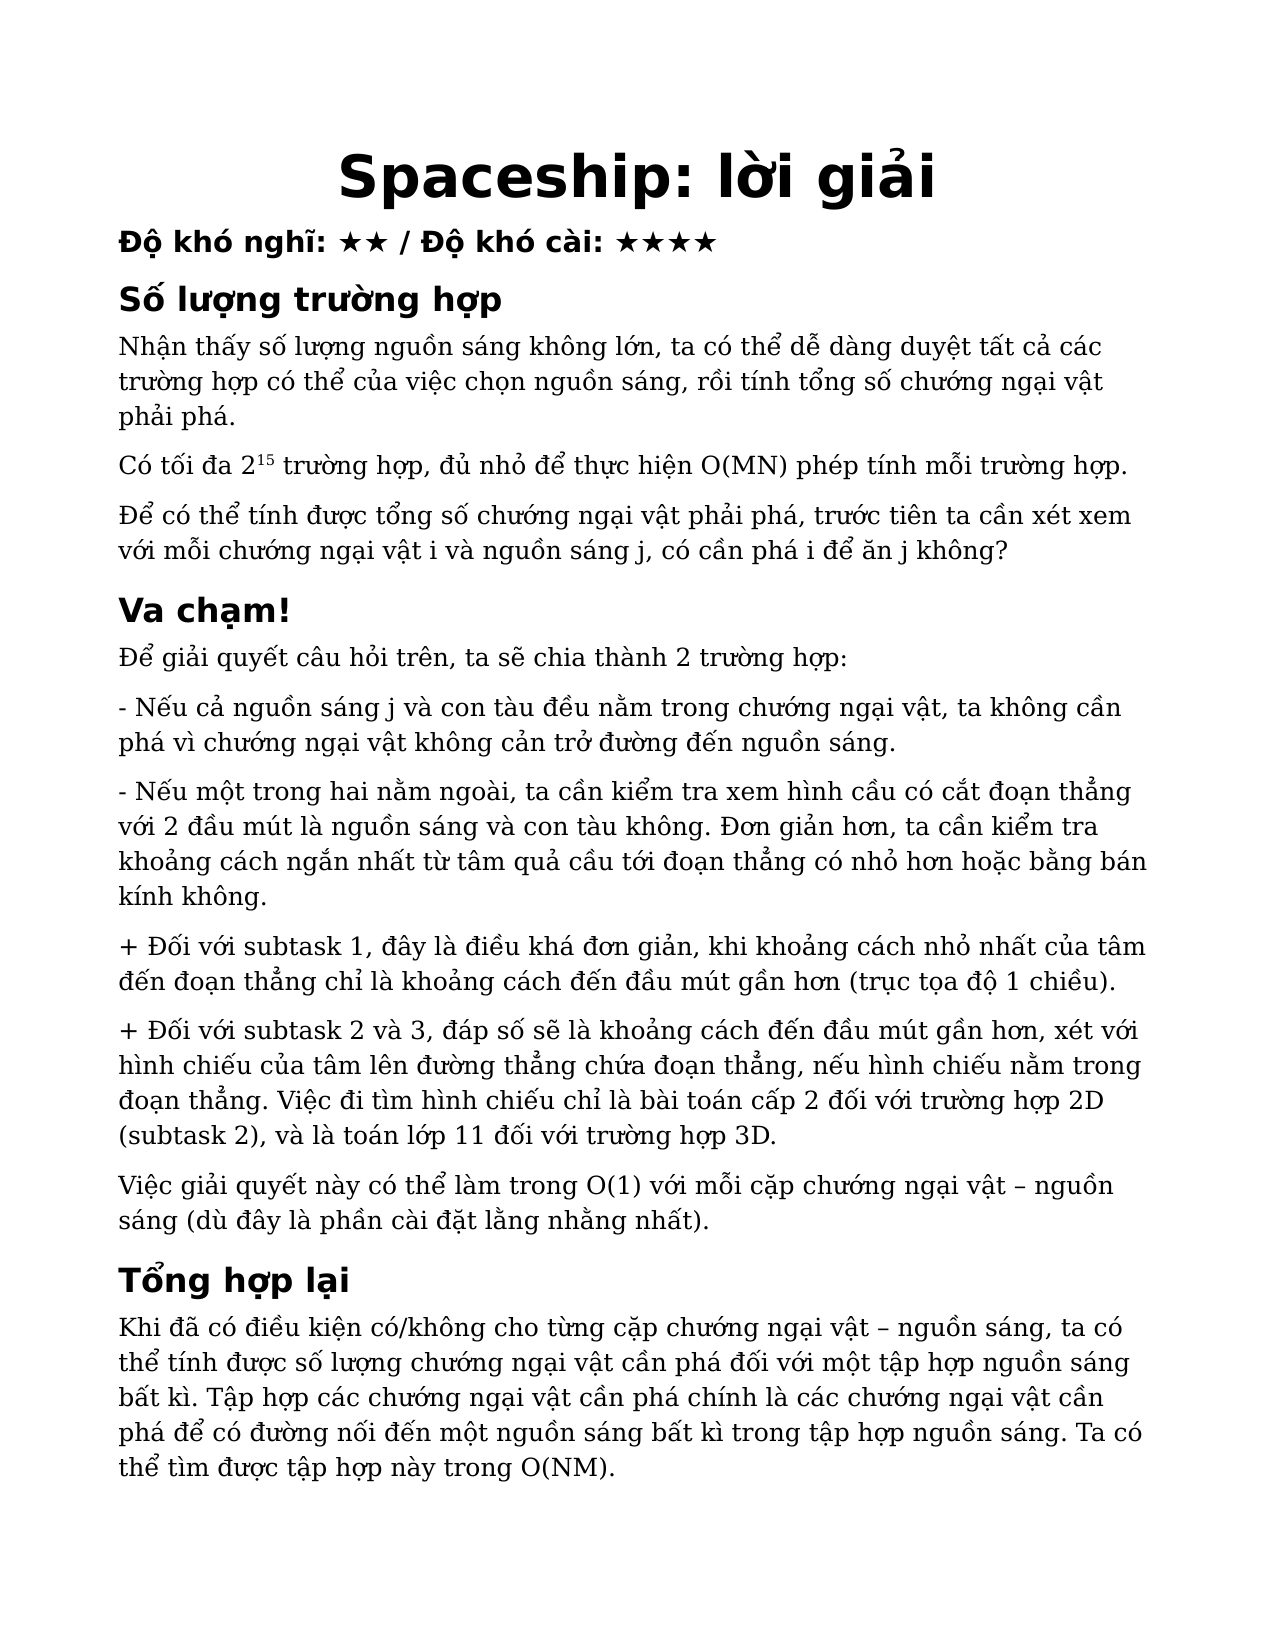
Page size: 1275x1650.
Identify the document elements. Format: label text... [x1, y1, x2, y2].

text Để giải quyết câu hỏi trên, ta sẽ chia thành 2 trường hợp: [118, 643, 1157, 672]
text - Nếu một trong hai nằm ngoài, ta cần kiểm tra xem hình cầu có cắt đoạn thẳng với 2 đầu mút là nguồn sáng và con tàu không. Đơn giản hơn, ta cần kiểm tra khoảng cách ngắn nhất từ tâm quả cầu tới đoạn thẳng có nhỏ hơn hoặc bằng bán kính không. [118, 777, 1157, 911]
title Spaceship: lời giải [118, 143, 1157, 211]
text Để có thể tính được tổng số chướng ngại vật phải phá, trước tiên ta cần xét xem với mỗi chướng ngại vật i và nguồn sáng j, có cần phá i để ăn j không? [118, 501, 1157, 565]
text Nhận thấy số lượng nguồn sáng không lớn, ta có thể dễ dàng duyệt tất cả các trường hợp có thể của việc chọn nguồn sáng, rồi tính tổng số chướng ngại vật phải phá. [118, 332, 1157, 431]
text Khi đã có điều kiện có/không cho từng cặp chướng ngại vật – nguồn sáng, ta có thể tính được số lượng chướng ngại vật cần phá đối với một tập hợp nguồn sáng bất kì. Tập hợp các chướng ngại vật cần phá chính là các chướng ngại vật cần phá để có đường nối đến một nguồn sáng bất kì trong tập hợp nguồn sáng. Ta có thể tìm được tập hợp này trong O(NM). [118, 1313, 1157, 1482]
text + Đối với subtask 2 và 3, đáp số sẽ là khoảng cách đến đầu mút gần hơn, xét với hình chiếu của tâm lên đường thẳng chứa đoạn thẳng, nếu hình chiếu nằm trong đoạn thẳng. Việc đi tìm hình chiếu chỉ là bài toán cấp 2 đối với trường hợp 2D (subtask 2), và là toán lớp 11 đối với trường hợp 3D. [118, 1016, 1157, 1151]
subtitle Độ khó nghĩ: ★★ / Độ khó cài: ★★★★ [118, 226, 1157, 259]
subtitle Va chạm! [118, 592, 1157, 631]
text Có tối đa 215 trường hợp, đủ nhỏ để thực hiện O(MN) phép tính mỗi trường hợp. [118, 451, 1157, 481]
text - Nếu cả nguồn sáng j và con tàu đều nằm trong chướng ngại vật, ta không cần phá vì chướng ngại vật không cản trở đường đến nguồn sáng. [118, 693, 1157, 757]
text + Đối với subtask 1, đây là điều khá đơn giản, khi khoảng cách nhỏ nhất của tâm đến đoạn thẳng chỉ là khoảng cách đến đầu mút gần hơn (trục tọa độ 1 chiều). [118, 932, 1157, 996]
text Việc giải quyết này có thể làm trong O(1) với mỗi cặp chướng ngại vật – nguồn sáng (dù đây là phần cài đặt lằng nhằng nhất). [118, 1171, 1157, 1235]
subtitle Tổng hợp lại [118, 1262, 1157, 1301]
subtitle Số lượng trường hợp [118, 280, 1157, 319]
